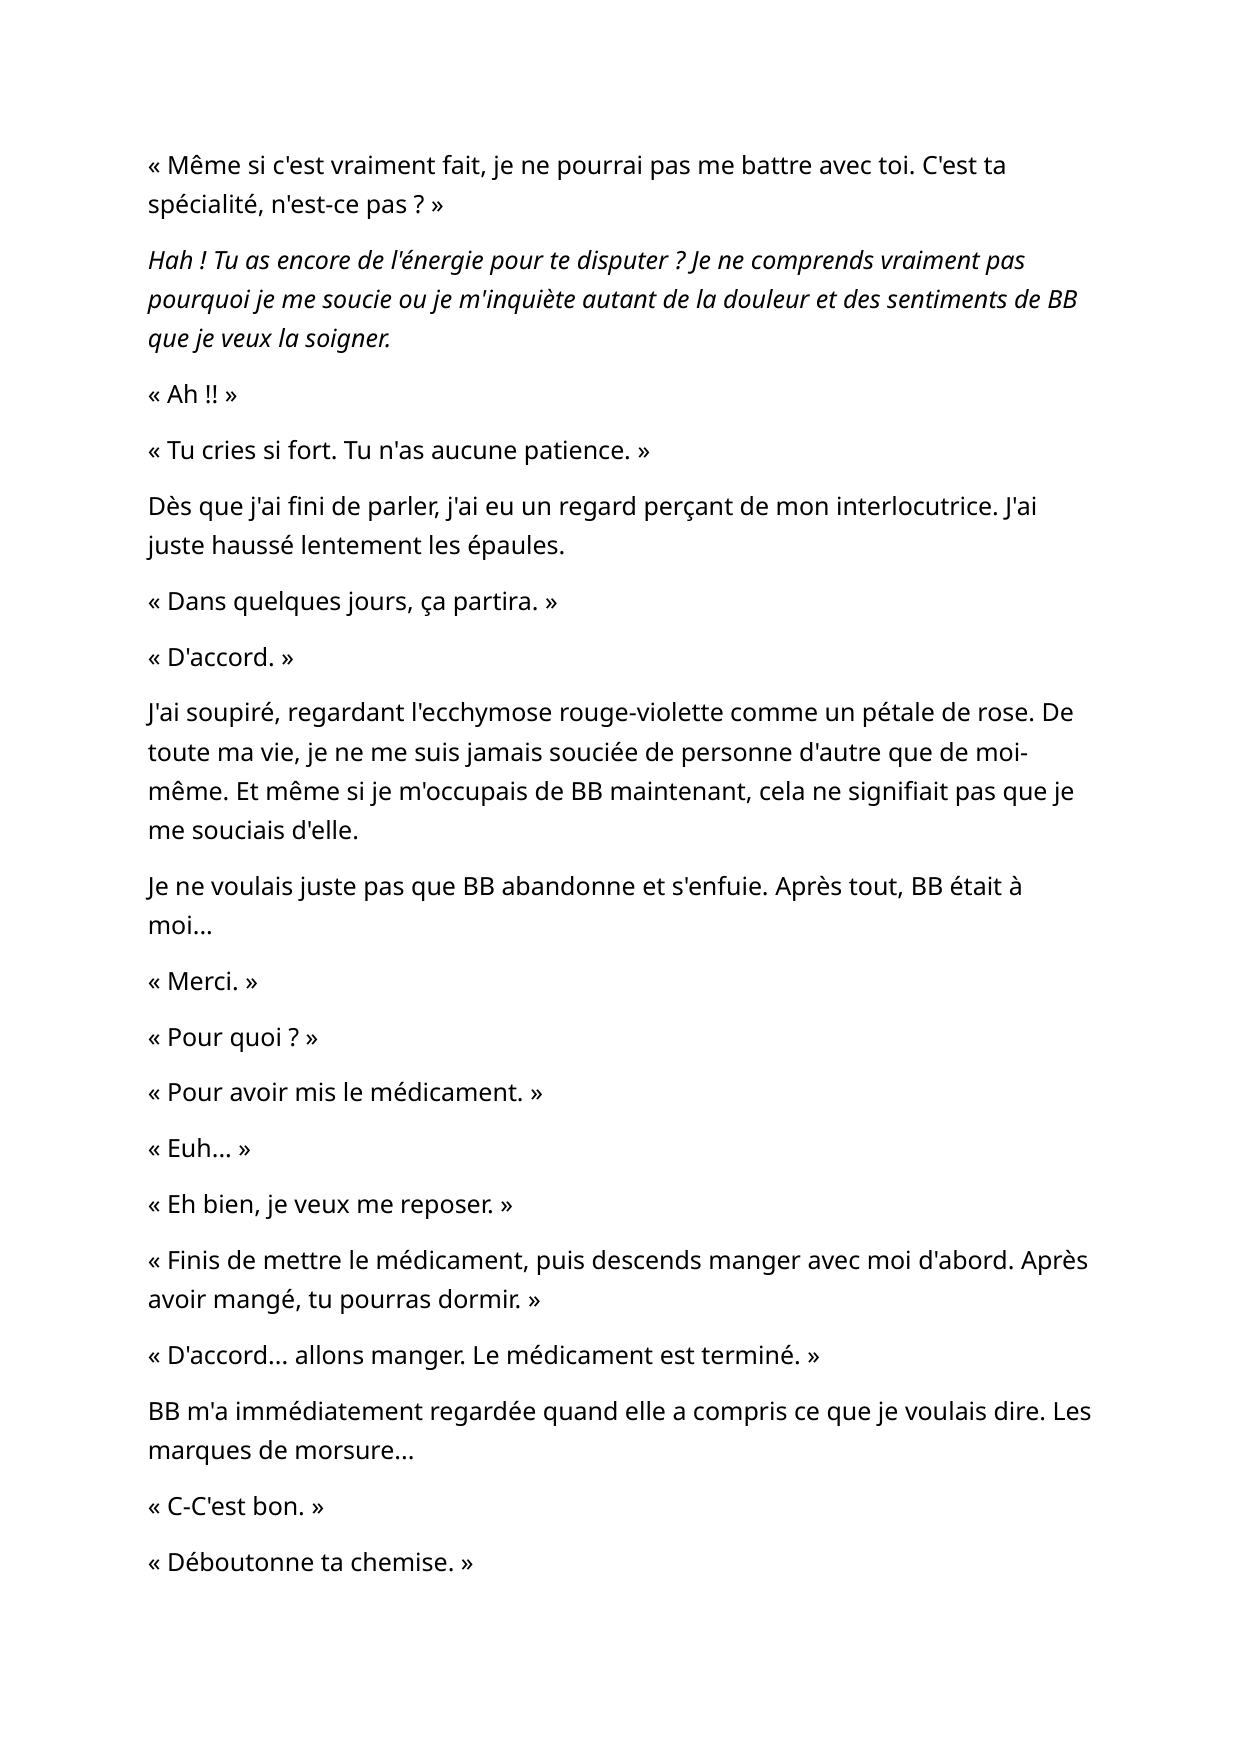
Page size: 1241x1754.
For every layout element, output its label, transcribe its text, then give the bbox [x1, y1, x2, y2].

text BB m'a immédiatement regardée quand elle a compris ce que je voulais dire. Les marques de morsure... [148, 1393, 1093, 1467]
text « Finis de mettre le médicament, puis descends manger avec moi d'abord. Après avoir mangé, tu pourras dormir. » [148, 1243, 1093, 1316]
text « Euh... » [148, 1131, 1093, 1165]
text Je ne voulais juste pas que BB abandonne et s'enfuie. Après tout, BB était à moi... [148, 868, 1093, 942]
text « D'accord... allons manger. Le médicament est terminé. » [148, 1338, 1093, 1372]
text J'ai soupiré, regardant l'ecchymose rouge-violette comme un pétale de rose. De toute ma vie, je ne me suis jamais souciée de personne d'autre que de moi-même. Et même si je m'occupais de BB maintenant, cela ne signifiait pas que je me souciais d'elle. [148, 695, 1093, 847]
text « Pour avoir mis le médicament. » [148, 1075, 1093, 1109]
text « D'accord. » [148, 639, 1093, 673]
text « Même si c'est vraiment fait, je ne pourrai pas me battre avec toi. C'est ta spécialité, n'est-ce pas ? » [148, 148, 1093, 221]
text Hah ! Tu as encore de l'énergie pour te disputer ? Je ne comprends vraiment pas pourquoi je me soucie ou je m'inquiète autant de la douleur et des sentiments de BB que je veux la soigner. [148, 243, 1093, 355]
text « Merci. » [148, 963, 1093, 997]
text « Ah !! » [148, 377, 1093, 411]
text « C-C'est bon. » [148, 1488, 1093, 1522]
text Dès que j'ai fini de parler, j'ai eu un regard perçant de mon interlocutrice. J'ai juste haussé lentement les épaules. [148, 488, 1093, 562]
text « Dans quelques jours, ça partira. » [148, 583, 1093, 617]
text « Déboutonne ta chemise. » [148, 1544, 1093, 1578]
text « Eh bien, je veux me reposer. » [148, 1187, 1093, 1221]
text « Tu cries si fort. Tu n'as aucune patience. » [148, 433, 1093, 467]
text « Pour quoi ? » [148, 1019, 1093, 1053]
